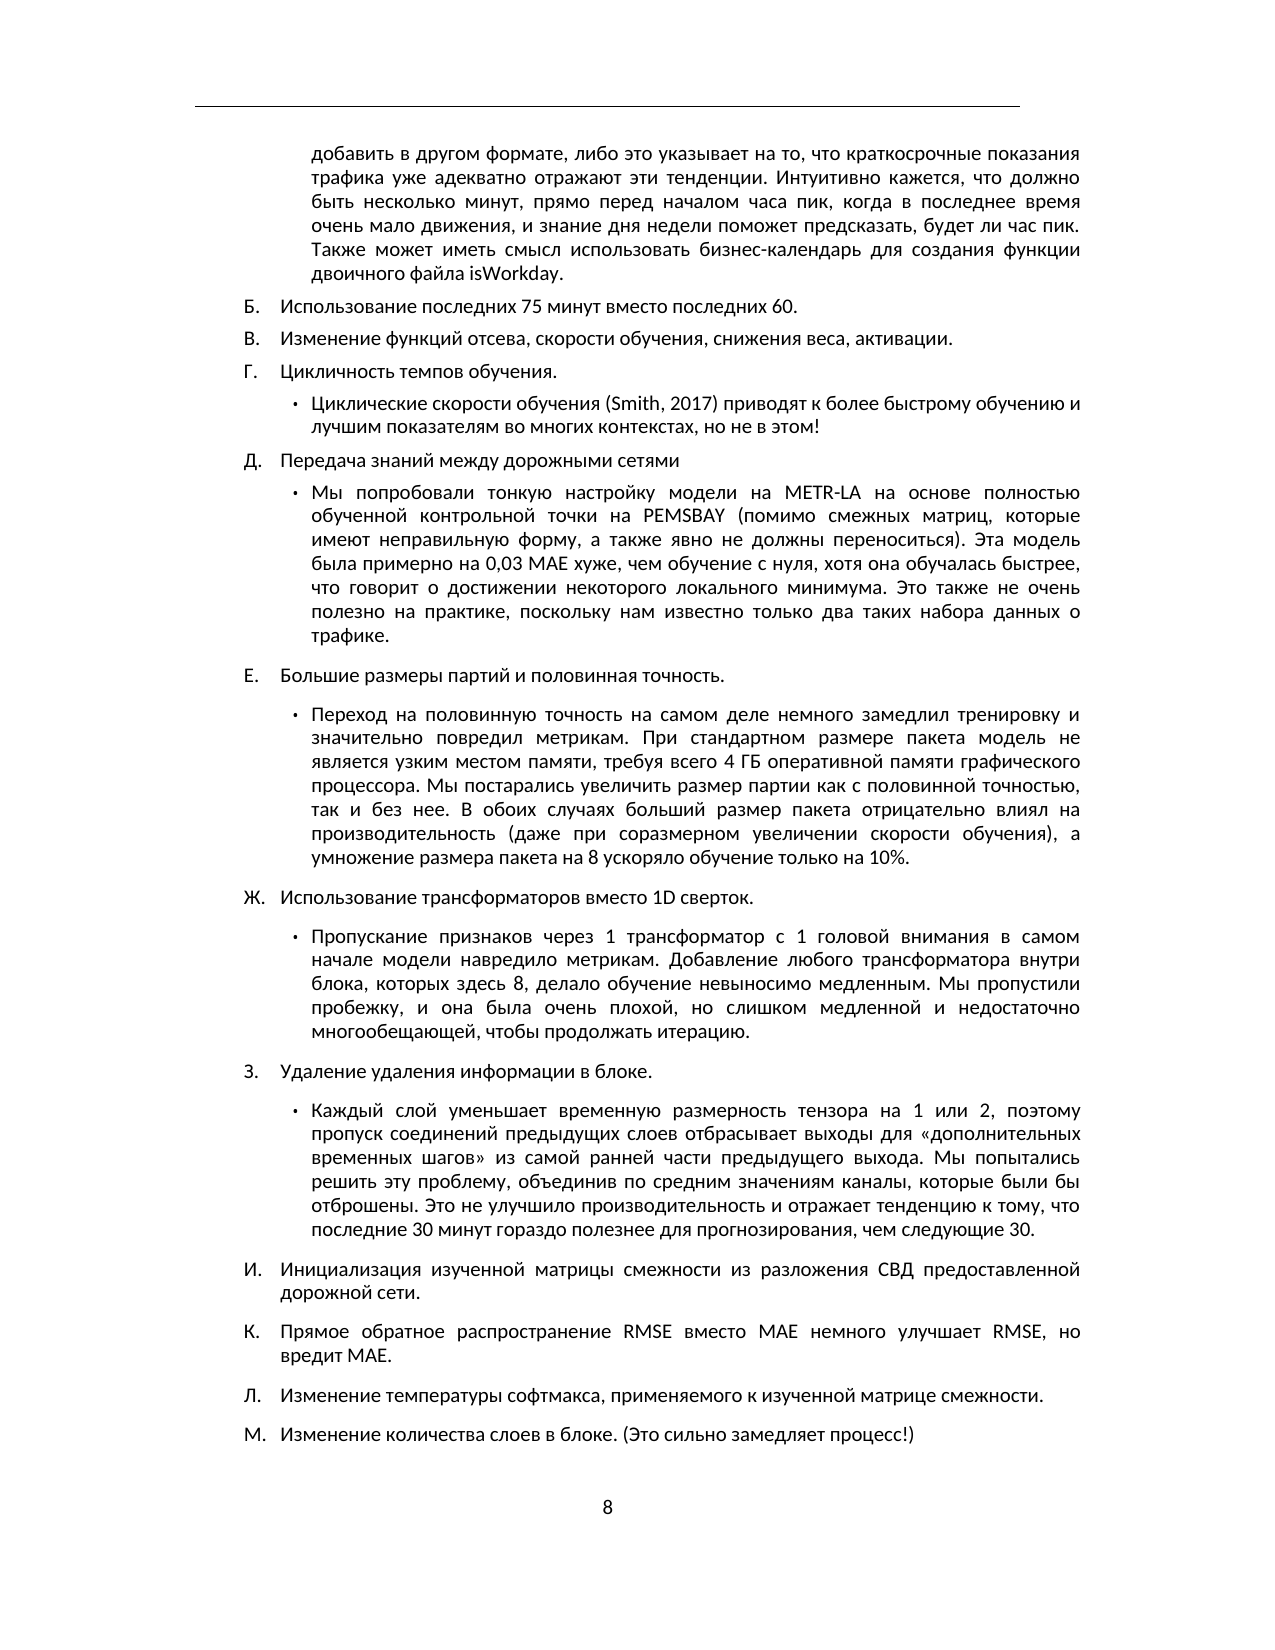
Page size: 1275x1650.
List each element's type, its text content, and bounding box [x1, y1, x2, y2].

list Удаление удаления информации в блоке. [244, 1059, 1082, 1083]
list Передача знаний между дорожными сетями [244, 448, 1082, 472]
list Циклические скорости обучения (Smith, 2017) приводят к более быстрому обучению и лучшим показателям во многих контекстах, но не в этом! [291, 391, 1082, 439]
list Изменение количества слоев в блоке. (Это сильно замедляет процесс!) [244, 1422, 1082, 1446]
list Использование трансформаторов вместо 1D сверток. [244, 885, 1082, 909]
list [291, 141, 1082, 285]
list Мы попробовали тонкую настройку модели на METR-LA на основе полностью обученной контрольной точки на PEMSBAY (помимо смежных матриц, которые имеют неправильную форму, а также явно не должны переноситься). Эта модель была примерно на 0,03 MAE хуже, чем обучение с нуля, хотя она обучалась быстрее, что говорит о достижении некоторого локального минимума. Это также не очень полезно на практике, поскольку нам известно только два таких набора данных о трафике. [291, 480, 1082, 648]
list Пропускание признаков через 1 трансформатор с 1 головой внимания в самом начале модели навредило метрикам. Добавление любого трансформатора внутри блока, которых здесь 8, делало обучение невыносимо медленным. Мы пропустили пробежку, и она была очень плохой, но слишком медленной и недостаточно многообещающей, чтобы продолжать итерацию. [291, 924, 1082, 1044]
list Использование последних 75 минут вместо последних 60. [244, 294, 1082, 318]
list Изменение температуры софтмакса, применяемого к изученной матрице смежности. [244, 1383, 1082, 1407]
list Прямое обратное распространение RMSE вместо MAE немного улучшает RMSE, но вредит MAE. [244, 1320, 1082, 1368]
list Переход на половинную точность на самом деле немного замедлил тренировку и значительно повредил метрикам. При стандартном размере пакета модель не является узким местом памяти, требуя всего 4 ГБ оперативной памяти графического процессора. Мы постарались увеличить размер партии как с половинной точностью, так и без нее. В обоих случаях больший размер пакета отрицательно влиял на производительность (даже при соразмерном увеличении скорости обучения), а умножение размера пакета на 8 ускоряло обучение только на 10%. [291, 702, 1082, 870]
list Большие размеры партий и половинная точность. [244, 663, 1082, 687]
list Каждый слой уменьшает временную размерность тензора на 1 или 2, поэтому пропуск соединений предыдущих слоев отбрасывает выходы для «дополнительных временных шагов» из самой ранней части предыдущего выхода. Мы попытались решить эту проблему, объединив по средним значениям каналы, которые были бы отброшены. Это не улучшило производительность и отражает тенденцию к тому, что последние 30 минут гораздо полезнее для прогнозирования, чем следующие 30. [291, 1098, 1082, 1242]
list Цикличность темпов обучения. [244, 359, 1082, 383]
list Инициализация изученной матрицы смежности из разложения СВД предоставленной дорожной сети. [244, 1257, 1082, 1305]
list Изменение функций отсева, скорости обучения, снижения веса, активации. [244, 326, 1082, 350]
